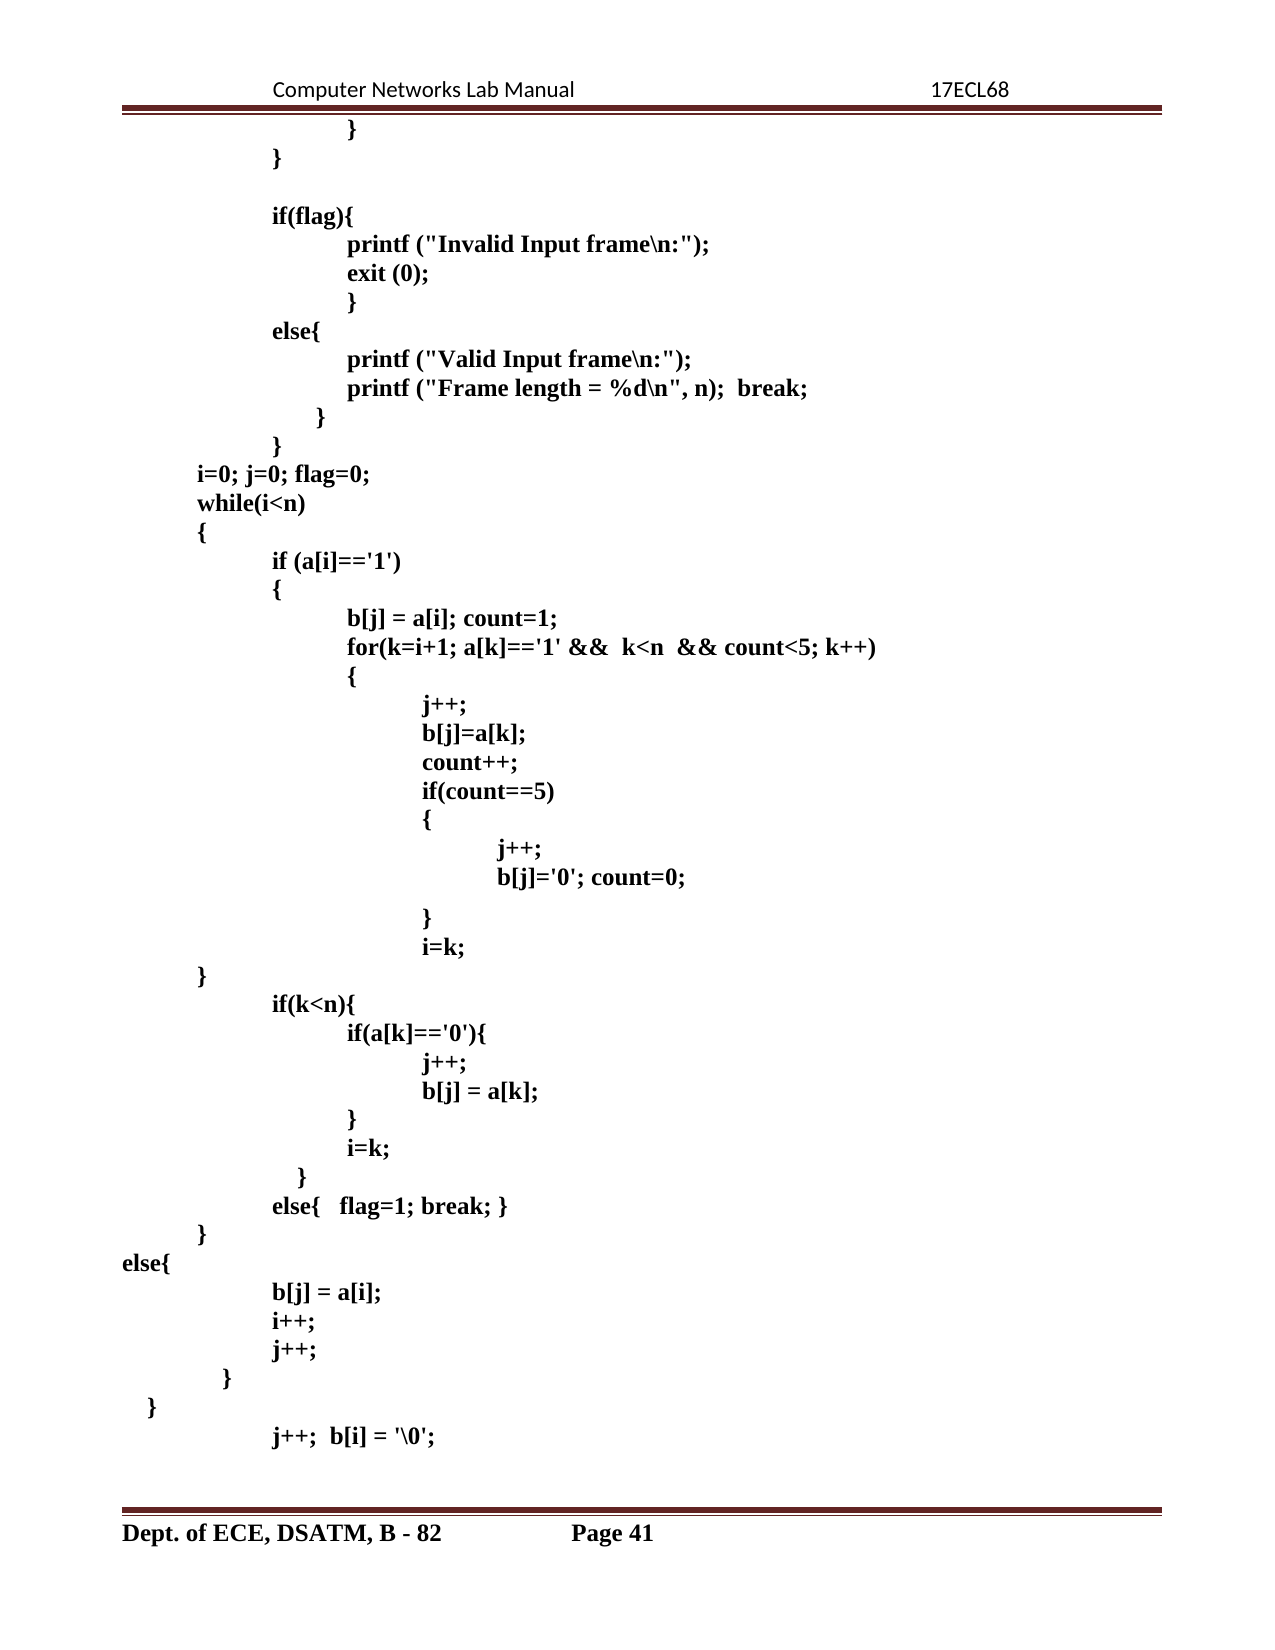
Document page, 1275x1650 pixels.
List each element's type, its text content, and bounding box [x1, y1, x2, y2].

text i=k; [347, 932, 1162, 961]
text } [122, 1162, 1162, 1191]
text while(i<n) [122, 488, 1162, 517]
text if (a[i]=='1') [197, 546, 1162, 574]
text b[j]=a[k]; [347, 718, 1162, 747]
text else{ [122, 1248, 1162, 1277]
text if(flag){ [272, 201, 1162, 229]
text } [122, 287, 1162, 316]
text { [347, 804, 1162, 833]
text } [122, 402, 1162, 431]
text } [122, 961, 1162, 989]
text i++; [122, 1306, 1162, 1334]
text j++; [422, 833, 1162, 862]
text } [272, 143, 1162, 172]
text if(k<n){ [122, 989, 1162, 1018]
text } [122, 1104, 1162, 1133]
text count++; [347, 747, 1162, 776]
text { [197, 574, 1162, 603]
text } [347, 903, 1162, 932]
text if(count==5) [347, 776, 1162, 804]
text } [122, 1219, 1162, 1248]
text j++; [122, 1334, 1162, 1363]
text exit (0); [122, 258, 1162, 287]
text b[j] = a[i]; count=1; [122, 603, 1162, 632]
text for(k=i+1; a[k]=='1' && k<n && count<5; k++) [347, 632, 1162, 661]
text } [122, 1363, 1162, 1392]
text j++; [122, 1047, 1162, 1076]
text i=0; j=0; flag=0; [122, 459, 1162, 488]
text else{ [122, 316, 1162, 344]
text } [272, 115, 1162, 143]
text i=k; [122, 1133, 1162, 1162]
text } [122, 431, 1162, 459]
text j++; [347, 689, 1162, 718]
text printf ("Invalid Input frame\n:"); [122, 229, 1162, 258]
text printf ("Valid Input frame\n:"); [122, 344, 1162, 373]
text printf ("Frame length = %d\n", n); break; [122, 373, 1162, 402]
text b[j] = a[i]; [122, 1277, 1162, 1306]
text else{ flag=1; break; } [122, 1191, 1162, 1219]
text b[j]='0'; count=0; [422, 862, 1162, 891]
text } [122, 1392, 1162, 1421]
text b[j] = a[k]; [122, 1076, 1162, 1104]
text { [122, 517, 1162, 546]
text j++; b[i] = '\0'; [122, 1421, 1162, 1449]
text { [272, 661, 1162, 689]
text if(a[k]=='0'){ [122, 1018, 1162, 1047]
